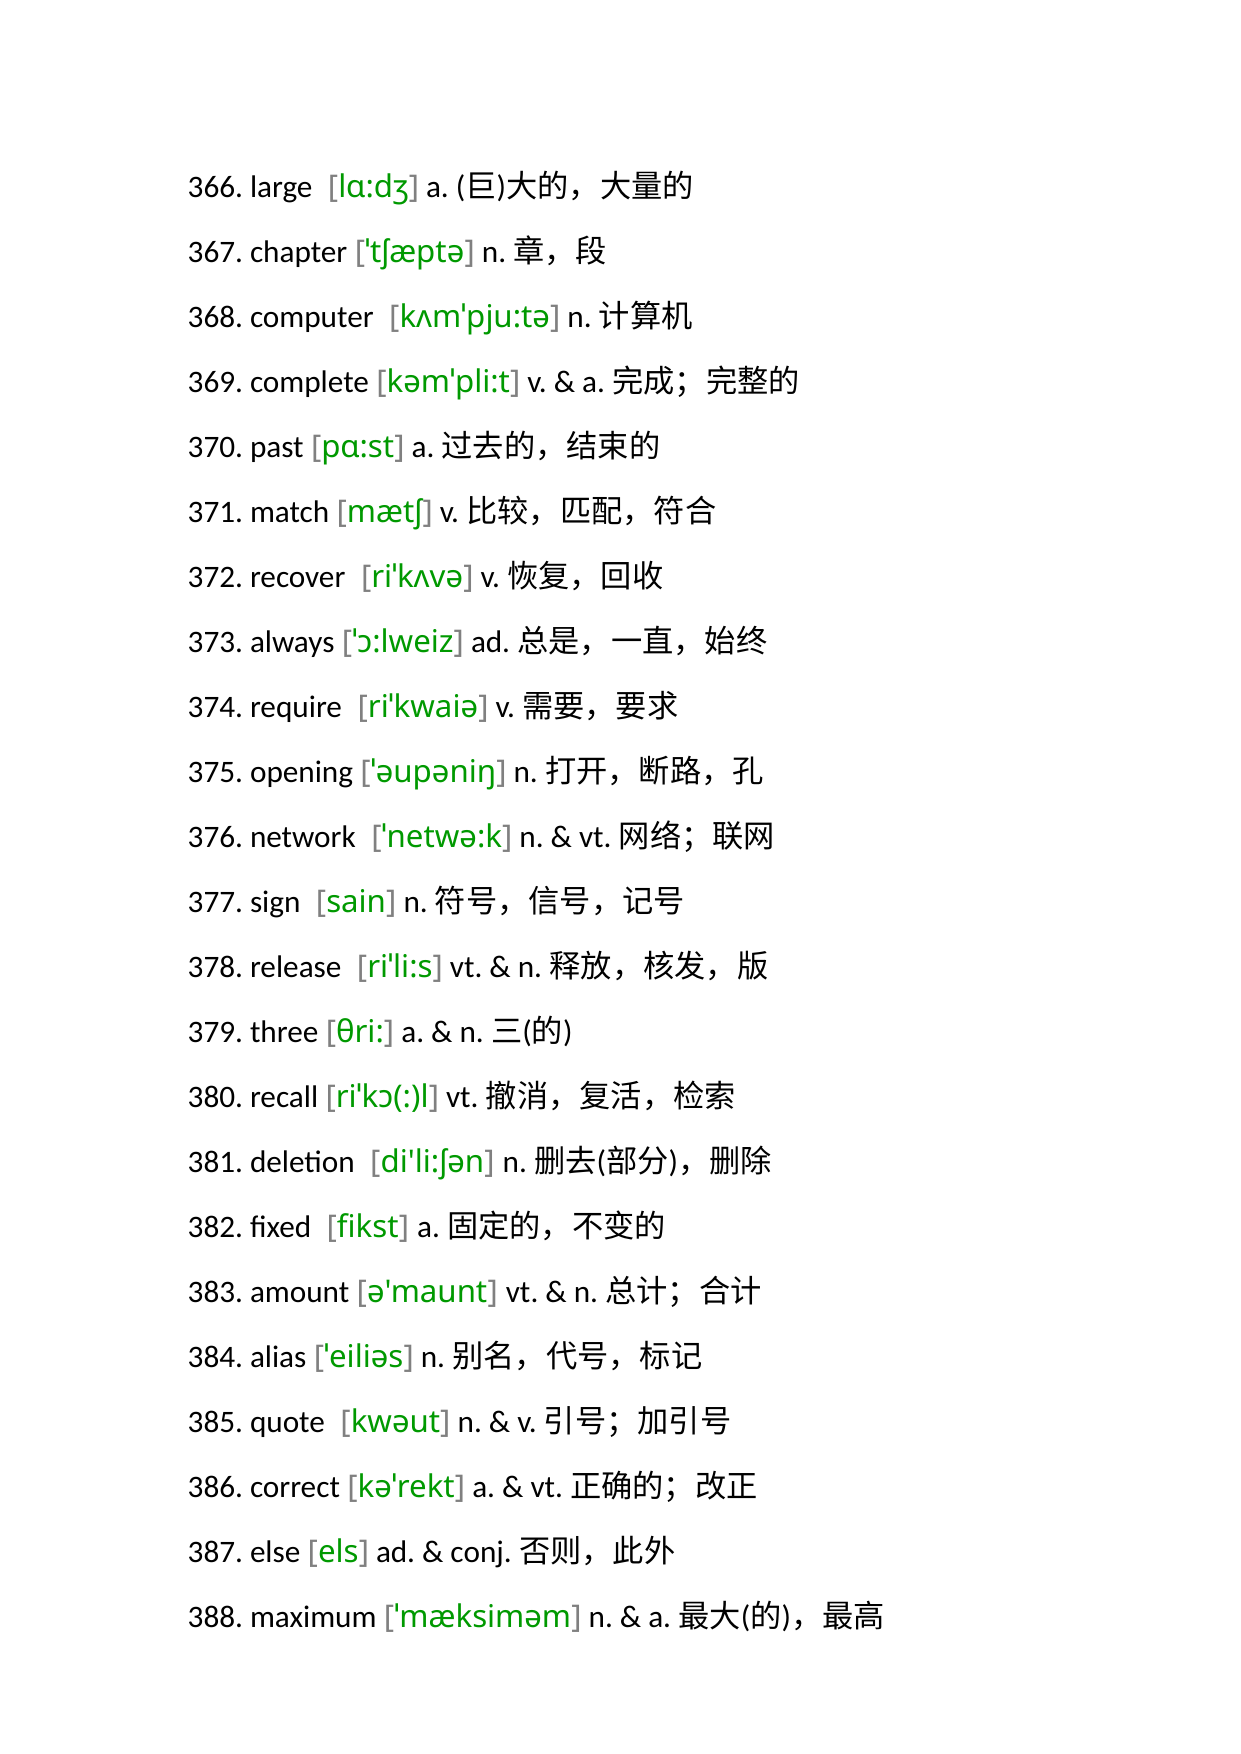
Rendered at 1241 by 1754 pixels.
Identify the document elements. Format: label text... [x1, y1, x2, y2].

text 376. network [ˈnetwə:k] n. & vt. 网络；联网 [187, 801, 1122, 866]
text 383. amount [ə'maunt] vt. & n. 总计；合计 [187, 1256, 1122, 1321]
text 371. match [mætʃ] v. 比较，匹配，符合 [187, 476, 1122, 541]
text 388. maximum [ˈmæksiməm] n. & a. 最大(的)，最高 [187, 1581, 1122, 1646]
text 384. alias [ˈeiliəs] n. 别名，代号，标记 [187, 1321, 1122, 1386]
text 386. correct [kəˈrekt] a. & vt. 正确的；改正 [187, 1451, 1122, 1516]
text 370. past [pɑ:st] a. 过去的，结束的 [187, 411, 1122, 476]
text 382. fixed [fikst] a. 固定的，不变的 [187, 1191, 1122, 1256]
text 381. deletion [di'li:ʃən] n. 删去(部分)，删除 [187, 1126, 1122, 1191]
text 387. else [els] ad. & conj. 否则，此外 [187, 1516, 1122, 1581]
text 380. recall [riˈkɔ(:)l] vt. 撤消，复活，检索 [187, 1061, 1122, 1126]
text 379. three [θri:] a. & n. 三(的) [187, 996, 1122, 1061]
text 378. release [riˈli:s] vt. & n. 释放，核发，版 [187, 931, 1122, 996]
text 366. large [lɑ:dʒ] a. (巨)大的，大量的 [187, 151, 1122, 216]
text 377. sign [sain] n. 符号，信号，记号 [187, 866, 1122, 931]
text 368. computer [kʌmˈpju:tə] n. 计算机 [187, 281, 1122, 346]
text 373. always [ˈɔ:lweiz] ad. 总是，一直，始终 [187, 606, 1122, 671]
text 385. quote [kwəut] n. & v. 引号；加引号 [187, 1386, 1122, 1451]
text 372. recover [riˈkʌvə] v. 恢复，回收 [187, 541, 1122, 606]
text 369. complete [kəmˈpli:t] v. & a. 完成；完整的 [187, 346, 1122, 411]
text 375. opening [ˈəupəniŋ] n. 打开，断路，孔 [187, 736, 1122, 801]
text 374. require [riˈkwaiə] v. 需要，要求 [187, 671, 1122, 736]
text 367. chapter [ˈtʃæptə] n. 章，段 [187, 216, 1122, 281]
